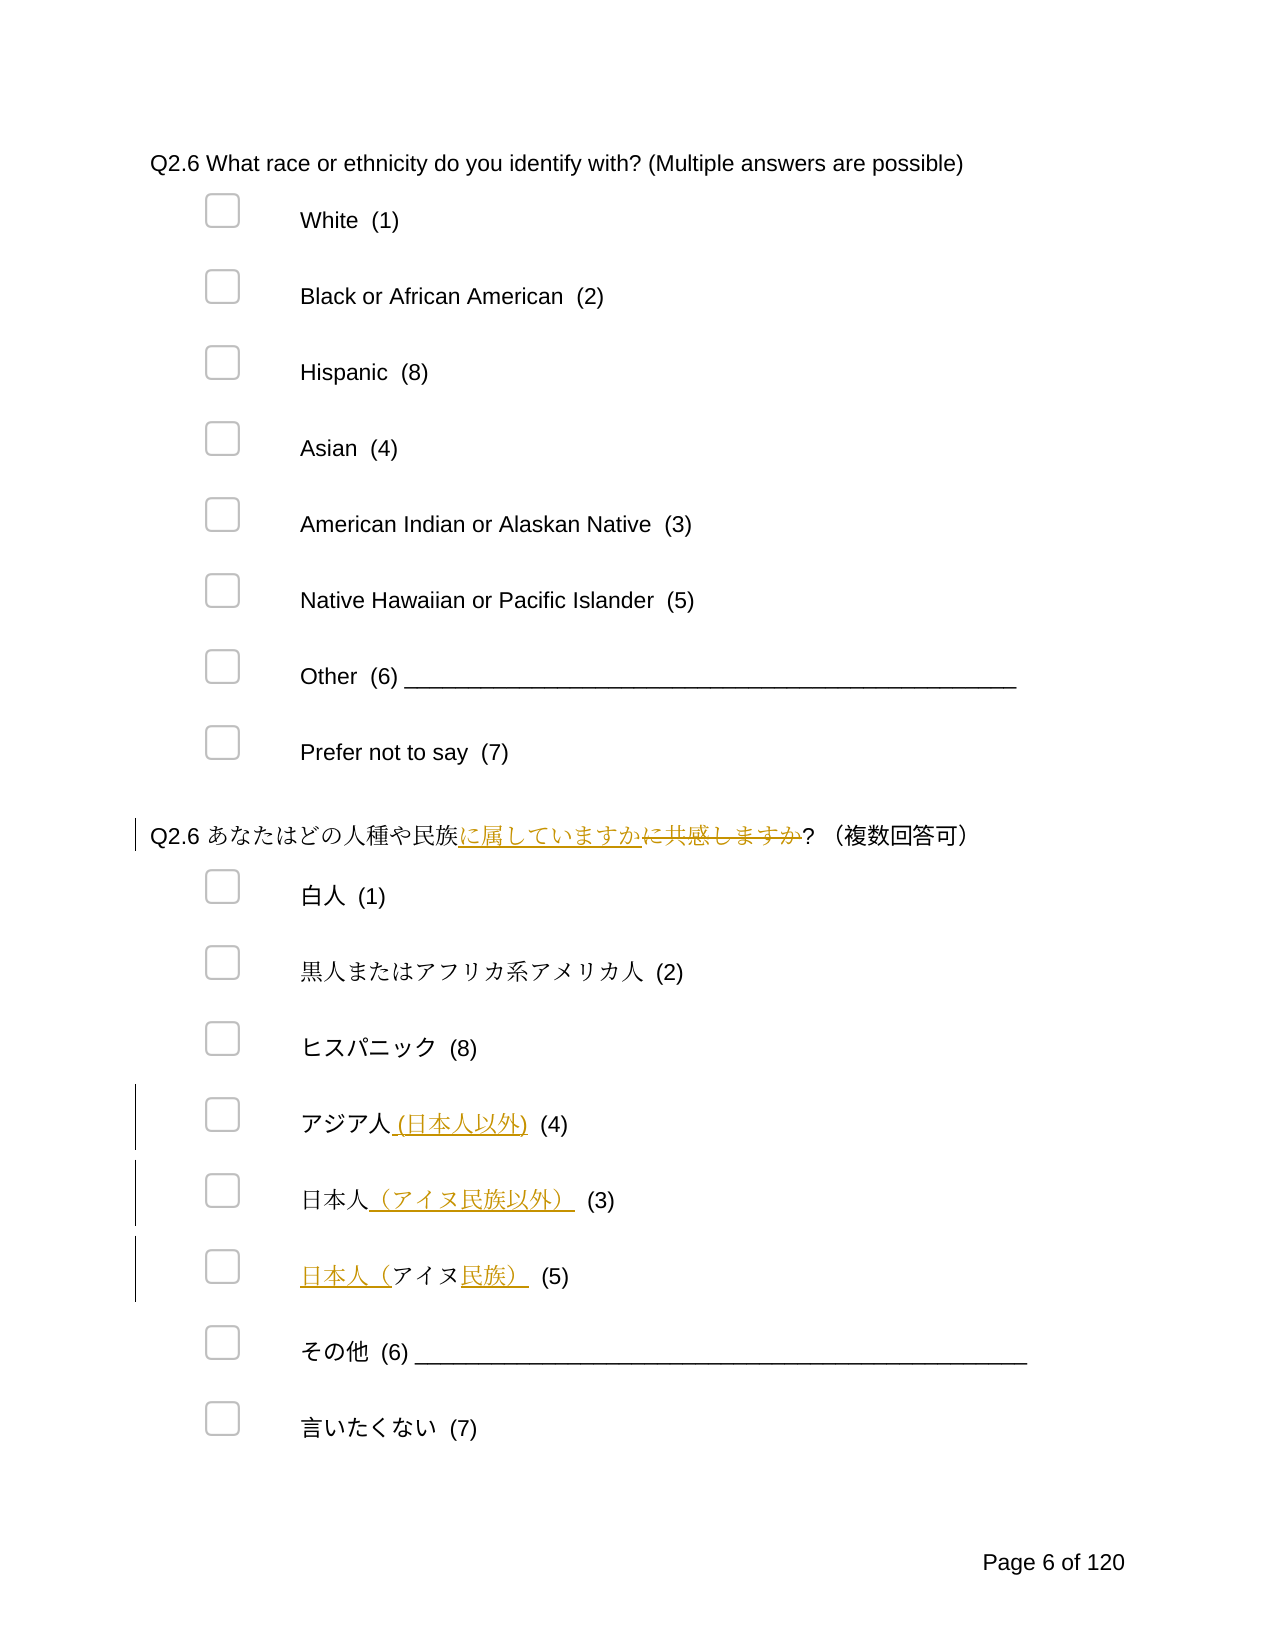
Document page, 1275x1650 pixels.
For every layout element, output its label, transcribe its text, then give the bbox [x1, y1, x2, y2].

list 黒人またはアフリカ系アメリカ人 (2) [187, 932, 1125, 998]
list 白人 (1) [187, 856, 1125, 922]
list Native Hawaiian or Pacific Islander (5) [187, 560, 1125, 626]
text Q2.6 What race or ethnicity do you identify with? (Multiple answers are possible) [150, 150, 1125, 176]
list アイヌ (5) [187, 1236, 1125, 1302]
list その他 (6) ________________________________________________ [187, 1312, 1125, 1378]
list 言いたくない (7) [187, 1387, 1125, 1453]
list アジア人 (4) [187, 1084, 1125, 1150]
list 日本人 (3) [187, 1160, 1125, 1226]
list Prefer not to say (7) [187, 712, 1125, 778]
list White (1) [187, 180, 1125, 246]
list Asian (4) [187, 408, 1125, 474]
list Hispanic (8) [187, 332, 1125, 398]
list American Indian or Alaskan Native (3) [187, 484, 1125, 550]
list Other (6) ________________________________________________ [187, 636, 1125, 702]
text Q2.6 あなたはどの人種や民族? （複数回答可） [150, 818, 1125, 851]
list Black or African American (2) [187, 256, 1125, 322]
list ヒスパニック (8) [187, 1008, 1125, 1074]
